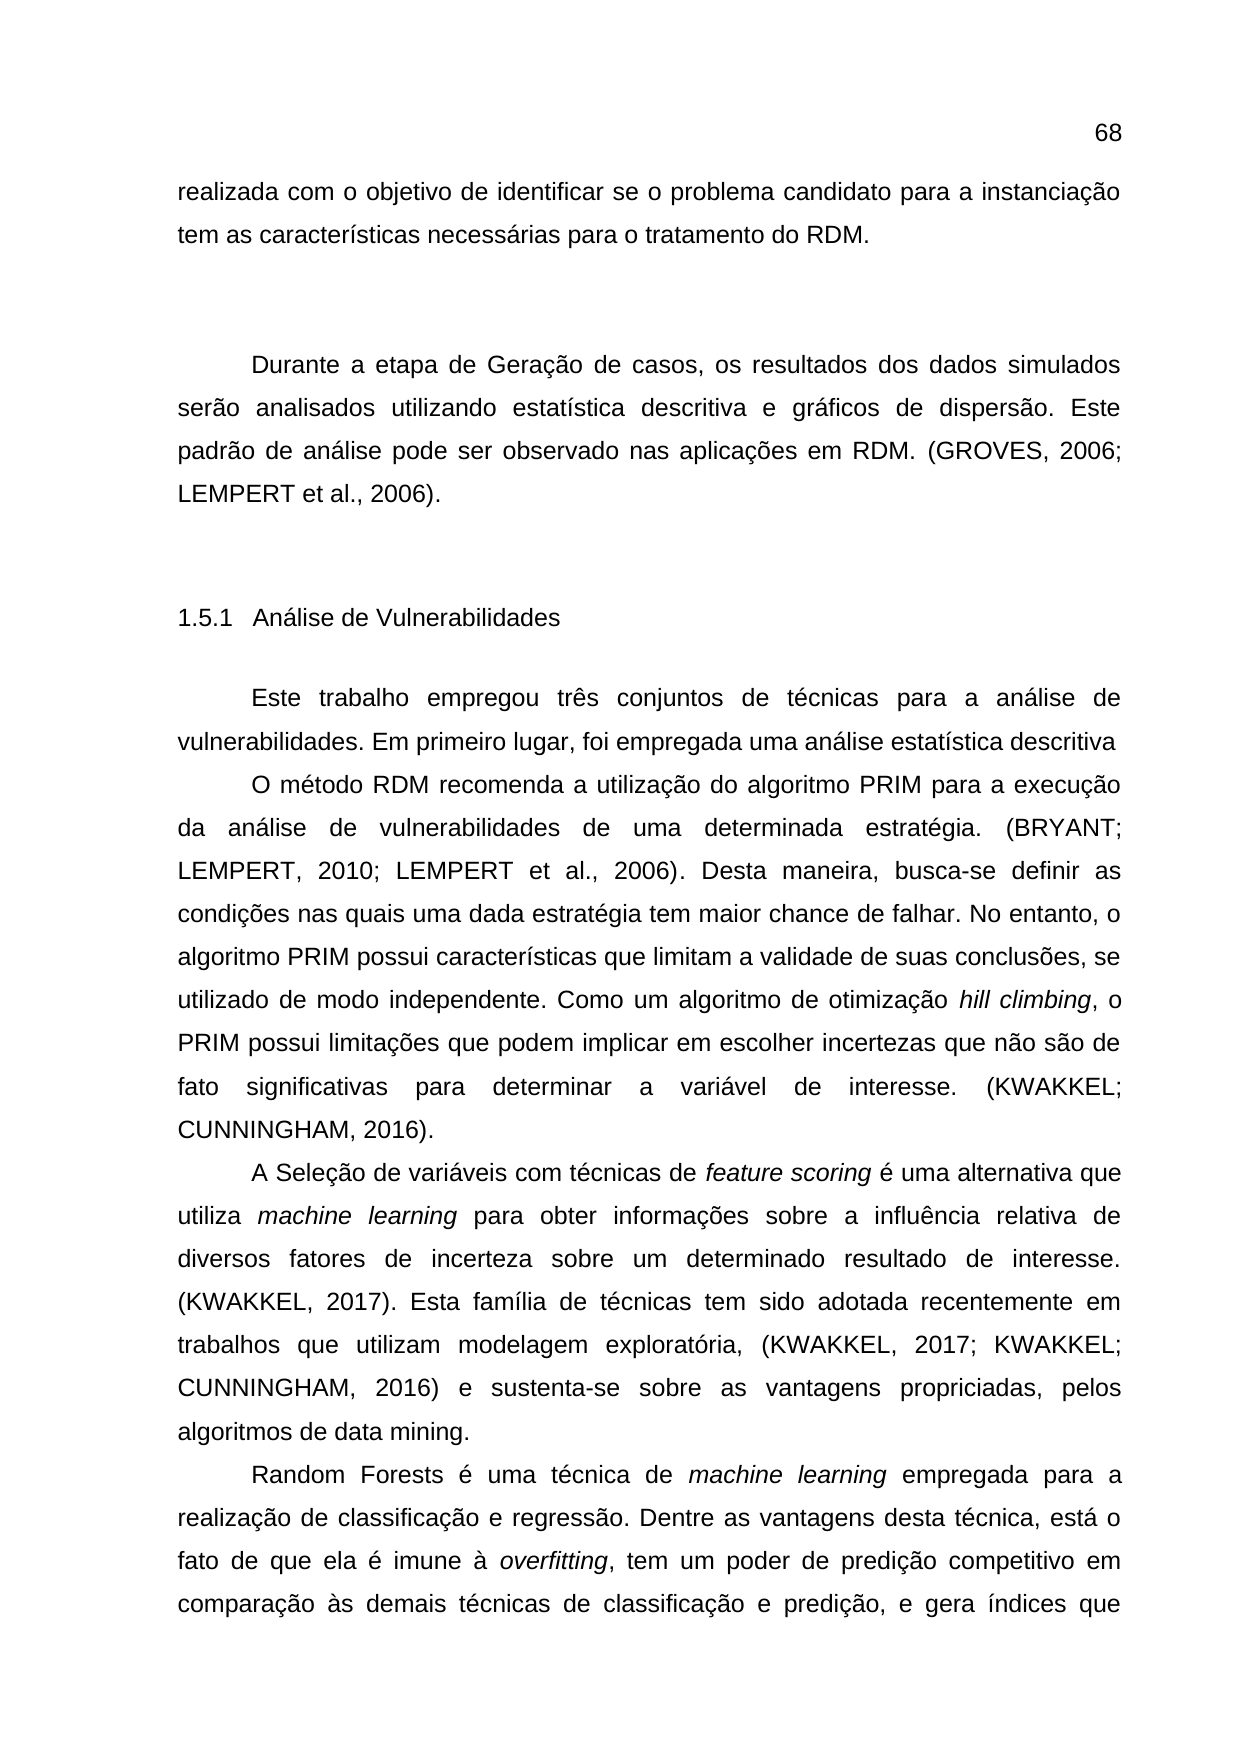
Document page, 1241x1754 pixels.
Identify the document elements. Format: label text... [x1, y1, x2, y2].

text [177, 177, 1122, 249]
text Durante a etapa de Geração de casos, os resultados dos dados simulados serão analisados utilizando estatística descritiva e gráficos de dispersão. Este padrão de análise pode ser observado nas aplicações em RDM. (GROVES, 2006; LEMPERT et al., 2006). [177, 350, 1122, 508]
text O método RDM recomenda a utilização do algoritmo PRIM para a execução da análise de vulnerabilidades de uma determinada estratégia. (BRYANT; LEMPERT, 2010; LEMPERT et al., 2006). Desta maneira, busca-se definir as condições nas quais uma dada estratégia tem maior chance de falhar. No entanto, o algoritmo PRIM possui características que limitam a validade de suas conclusões, se utilizado de modo independente. Como um algoritmo de otimização hill climbing, o PRIM possui limitações que podem implicar em escolher incertezas que não são de fato significativas para determinar a variável de interesse. (KWAKKEL; CUNNINGHAM, 2016). [177, 770, 1122, 1143]
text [177, 1460, 1122, 1618]
subtitle Análise de Vulnerabilidades [177, 603, 1122, 632]
text Este trabalho empregou três conjuntos de técnicas para a análise de vulnerabilidades. Em primeiro lugar, foi empregada uma análise estatística descritiva [177, 683, 1122, 755]
text A Seleção de variáveis com técnicas de feature scoring é uma alternativa que utiliza machine learning para obter informações sobre a influência relativa de diversos fatores de incerteza sobre um determinado resultado de interesse. (KWAKKEL, 2017). Esta família de técnicas tem sido adotada recentemente em trabalhos que utilizam modelagem exploratória, (KWAKKEL, 2017; KWAKKEL; CUNNINGHAM, 2016) e sustenta-se sobre as vantagens propriciadas, pelos algoritmos de data mining. [177, 1158, 1122, 1445]
